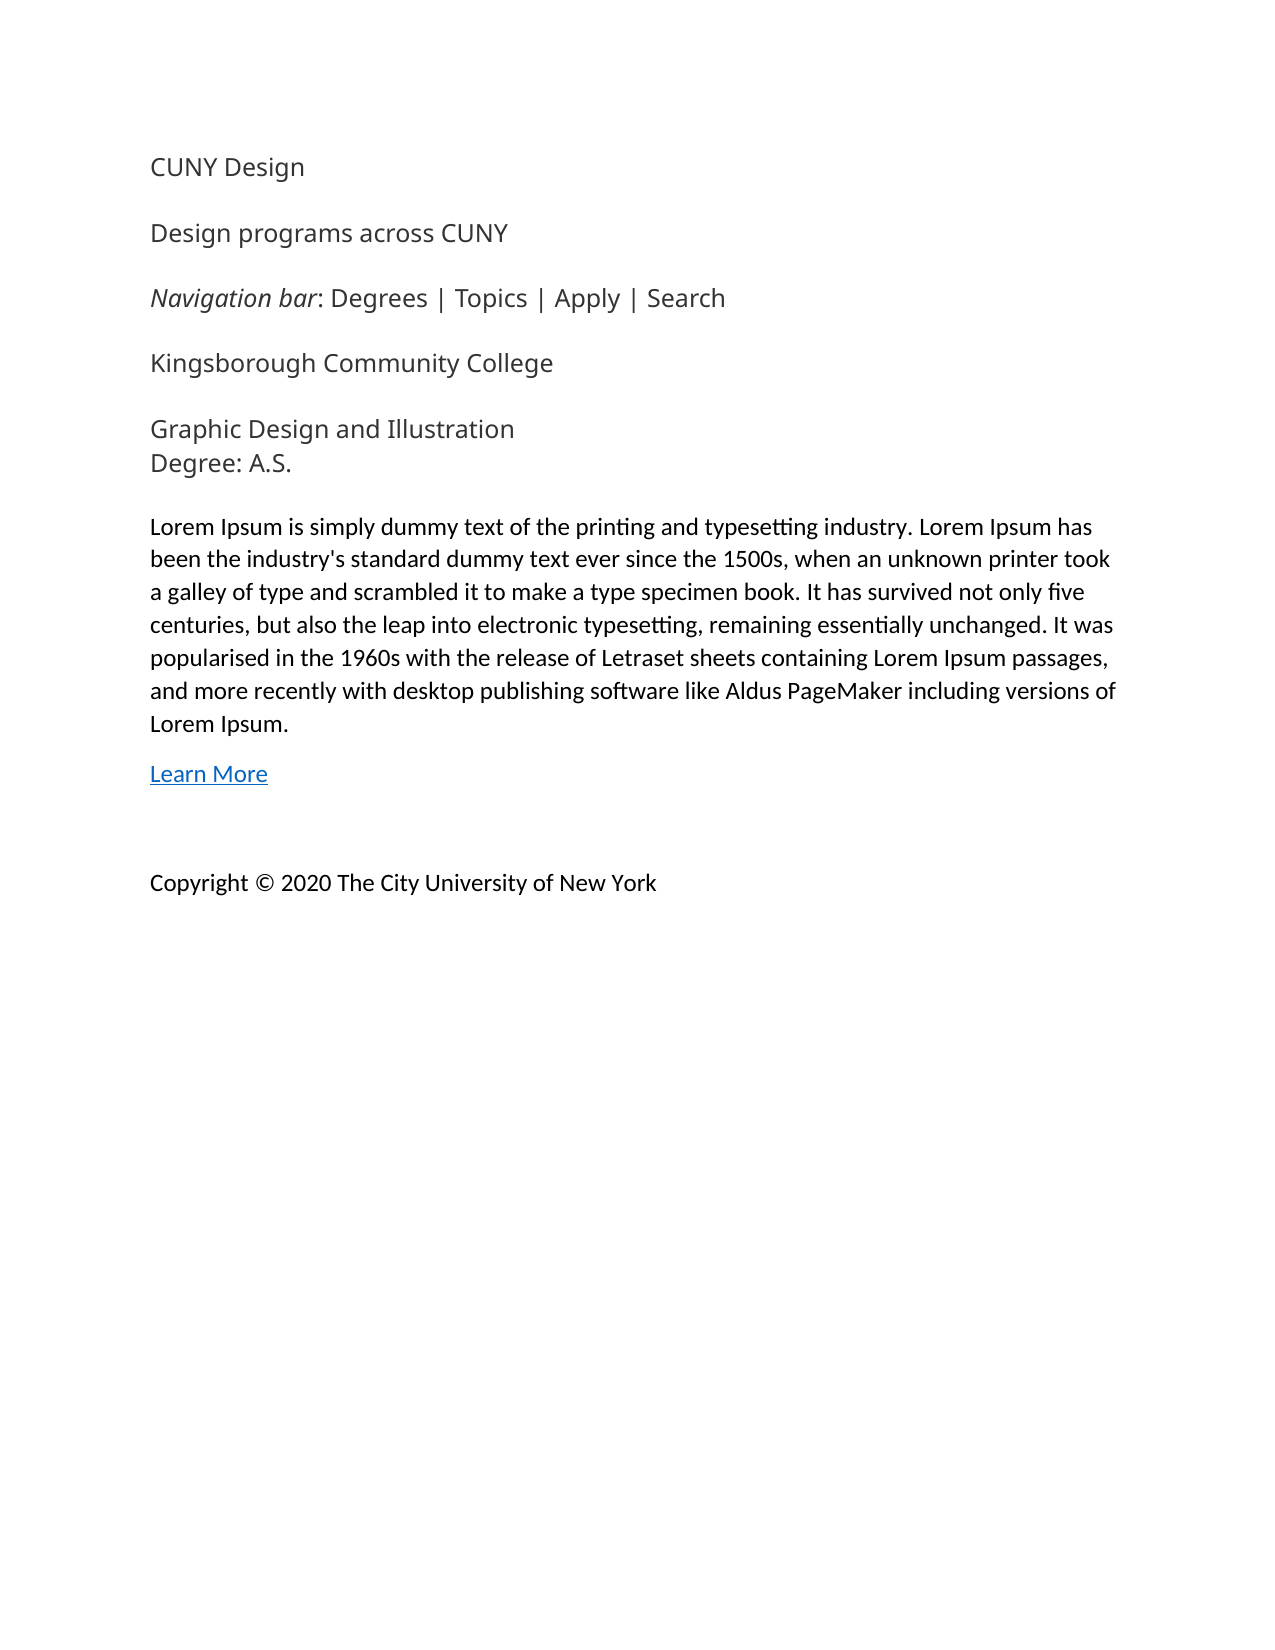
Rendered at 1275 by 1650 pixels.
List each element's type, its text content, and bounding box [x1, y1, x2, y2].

text Lorem Ipsum is simply dummy text of the printing and typesetting industry. Lorem Ipsum has been the industry's standard dummy text ever since the 1500s, when an unknown printer took a galley of type and scrambled it to make a type specimen book. It has survived not only five centuries, but also the leap into electronic typesetting, remaining essentially unchanged. It was popularised in the 1960s with the release of Letraset sheets containing Lorem Ipsum passages, and more recently with desktop publishing software like Aldus PageMaker including versions of Lorem Ipsum. [150, 511, 1125, 739]
text Learn More [150, 758, 1125, 788]
text Navigation bar: Degrees | Topics | Apply | Search [150, 281, 1125, 315]
text Graphic Design and Illustration Degree: A.S. [150, 411, 1125, 479]
text CUNY Design [150, 150, 1125, 184]
text Design programs across CUNY [150, 215, 1125, 249]
text Copyright © 2020 The City University of New York [150, 867, 1125, 897]
text Kingsborough Community College [150, 346, 1125, 380]
